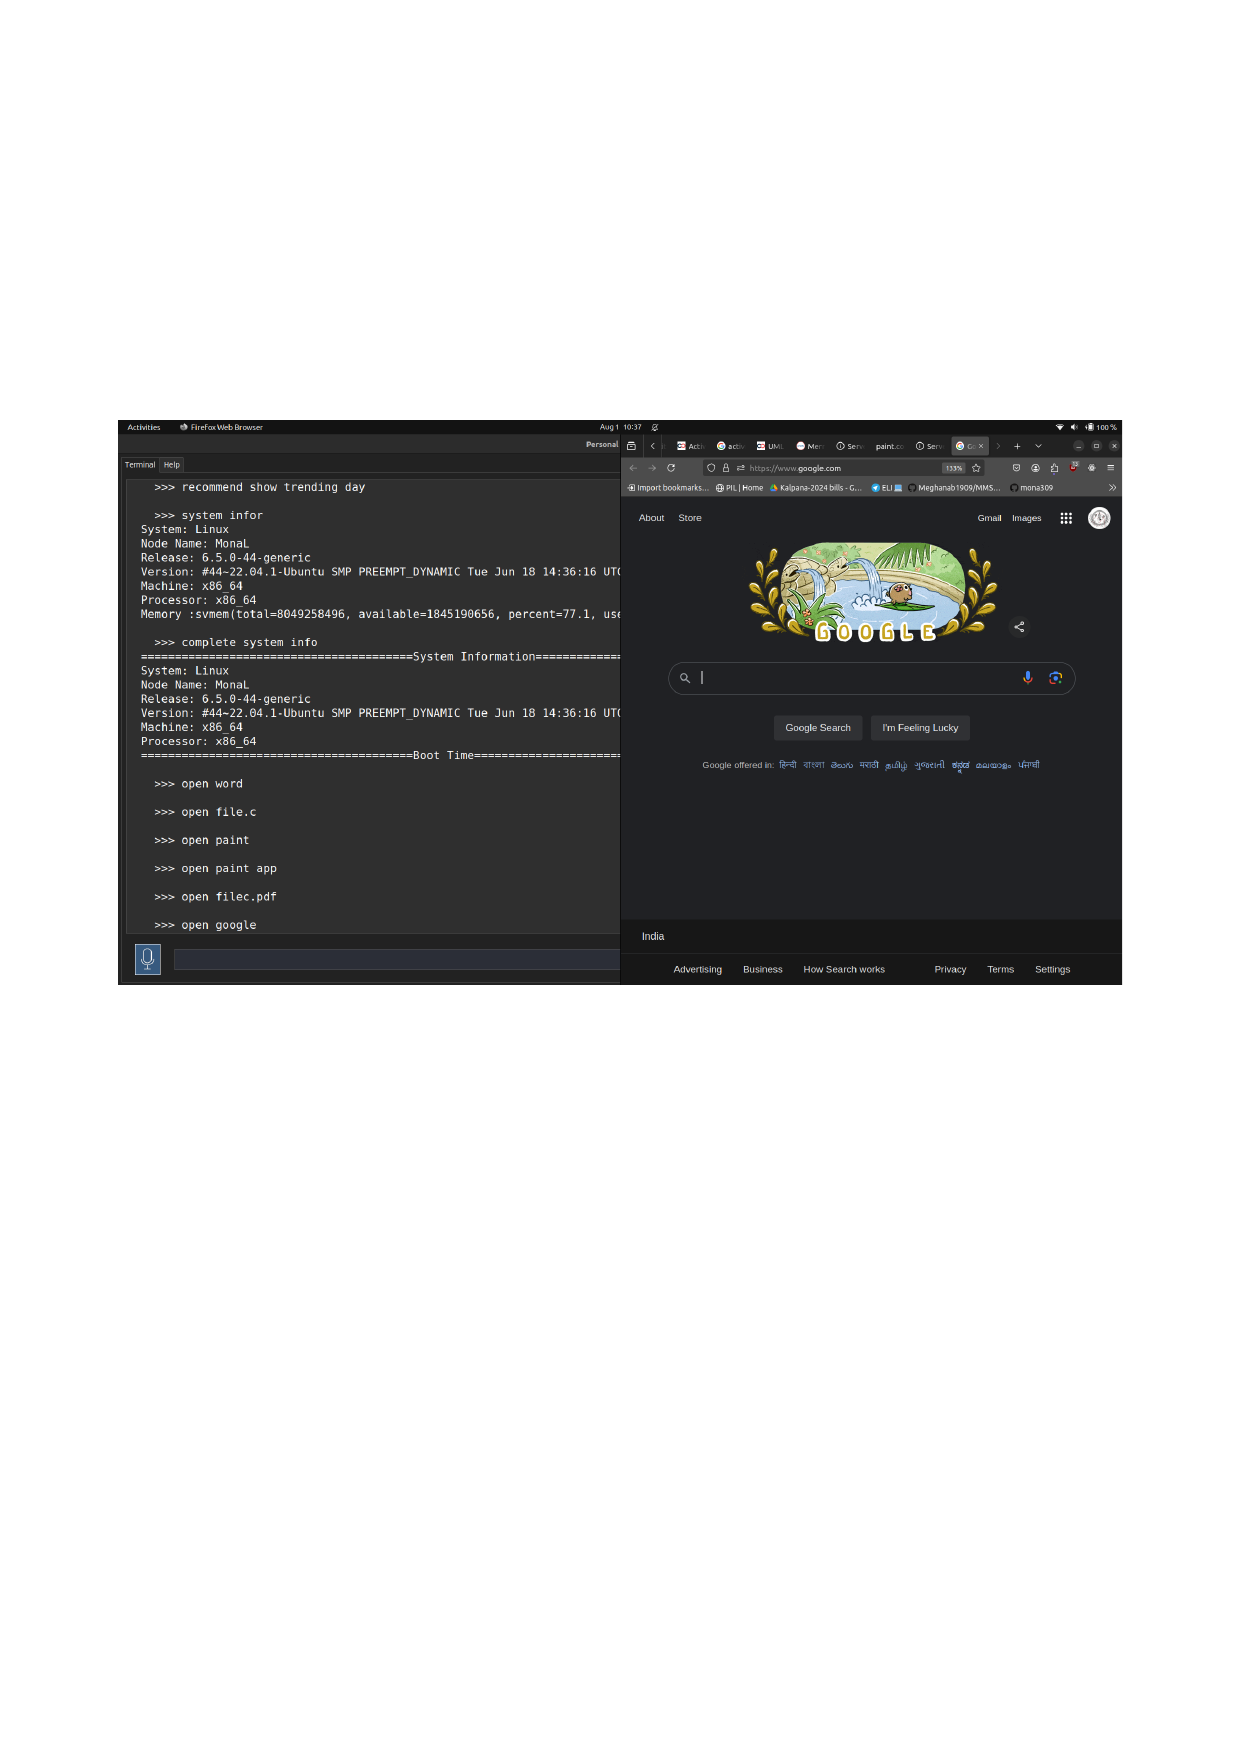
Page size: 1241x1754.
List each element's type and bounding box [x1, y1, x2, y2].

picture [118, 420, 1123, 985]
